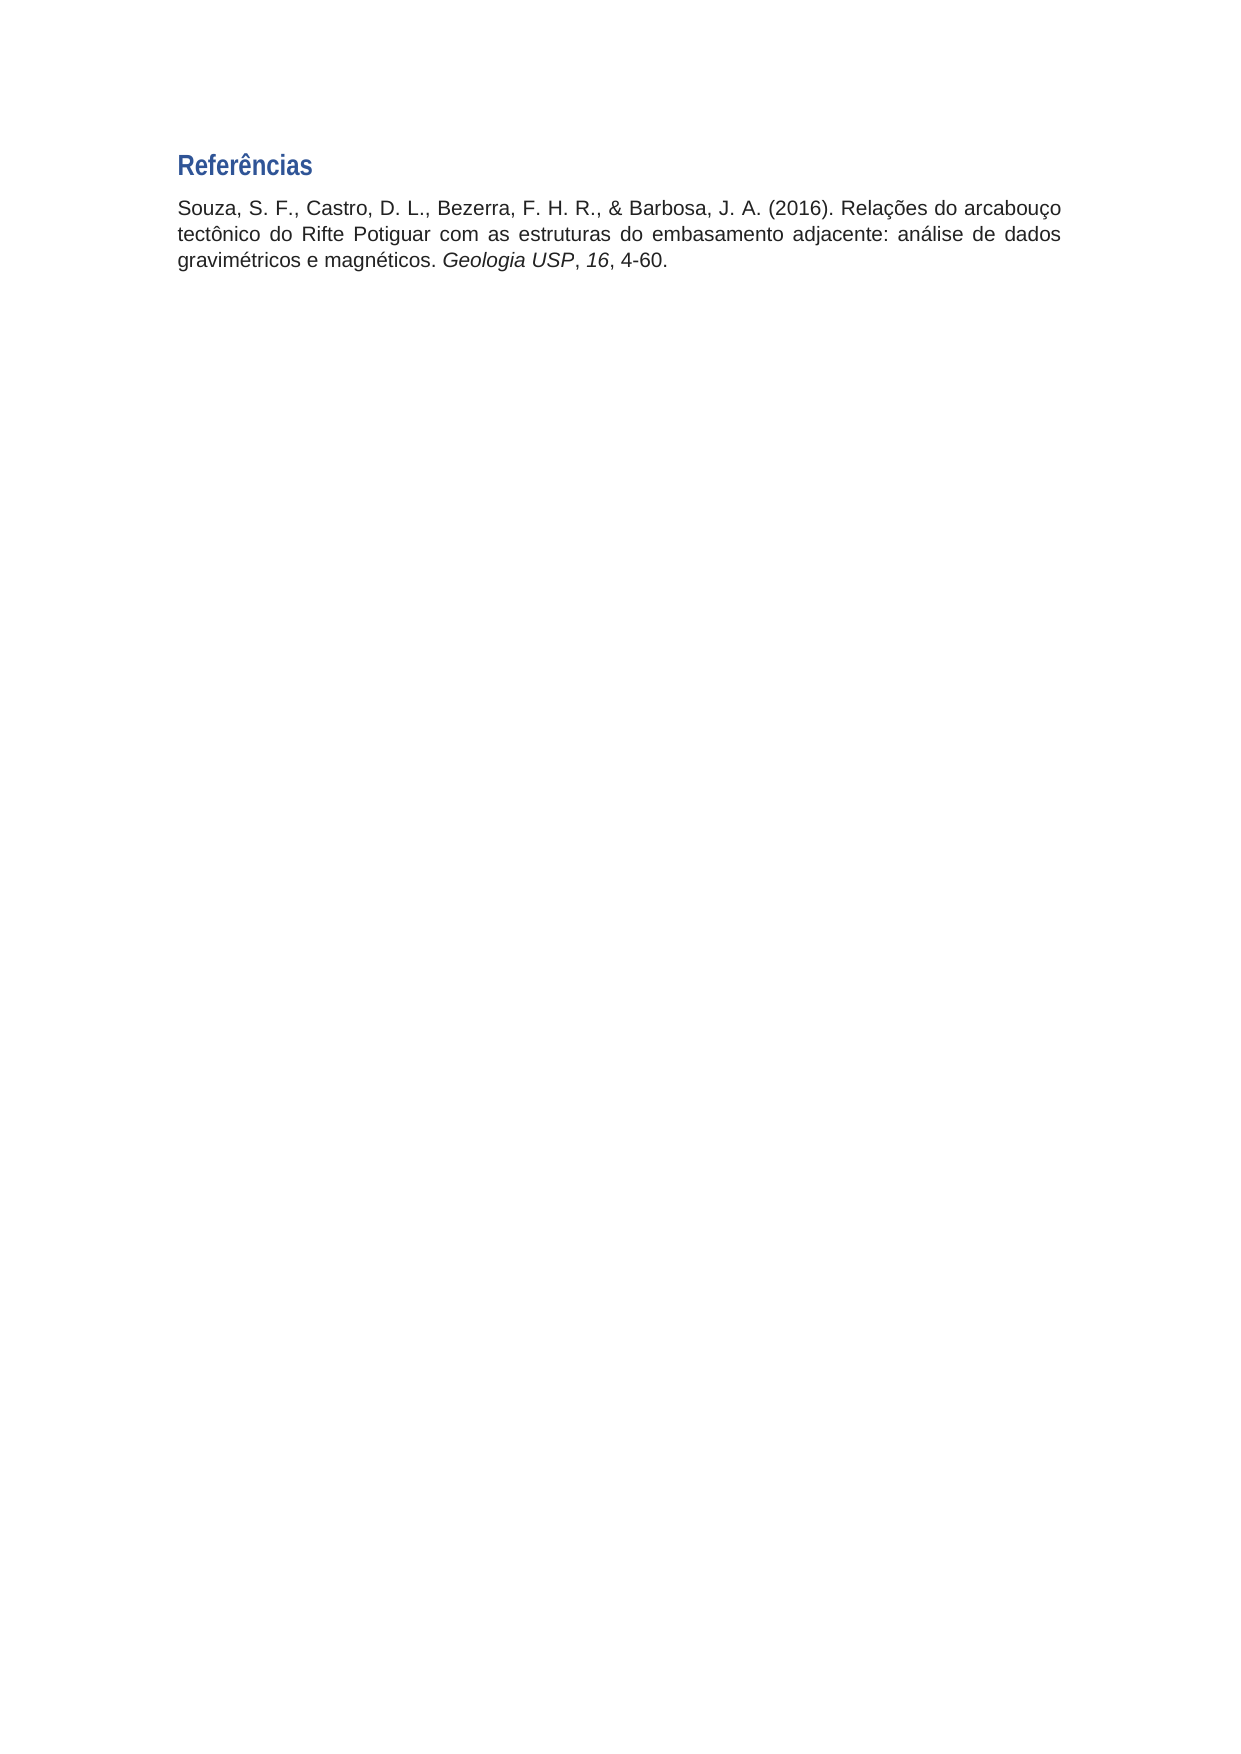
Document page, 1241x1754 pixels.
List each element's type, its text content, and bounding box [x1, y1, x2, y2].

subtitle Referências [177, 148, 1063, 181]
text Souza, S. F., Castro, D. L., Bezerra, F. H. R., & Barbosa, J. A. (2016). Relações do arcabouço tectônico do Rifte Potiguar com as estruturas do embasamento adjacente: análise de dados gravimétricos e magnéticos. Geologia USP, 16, 4-60. [177, 246, 1063, 272]
